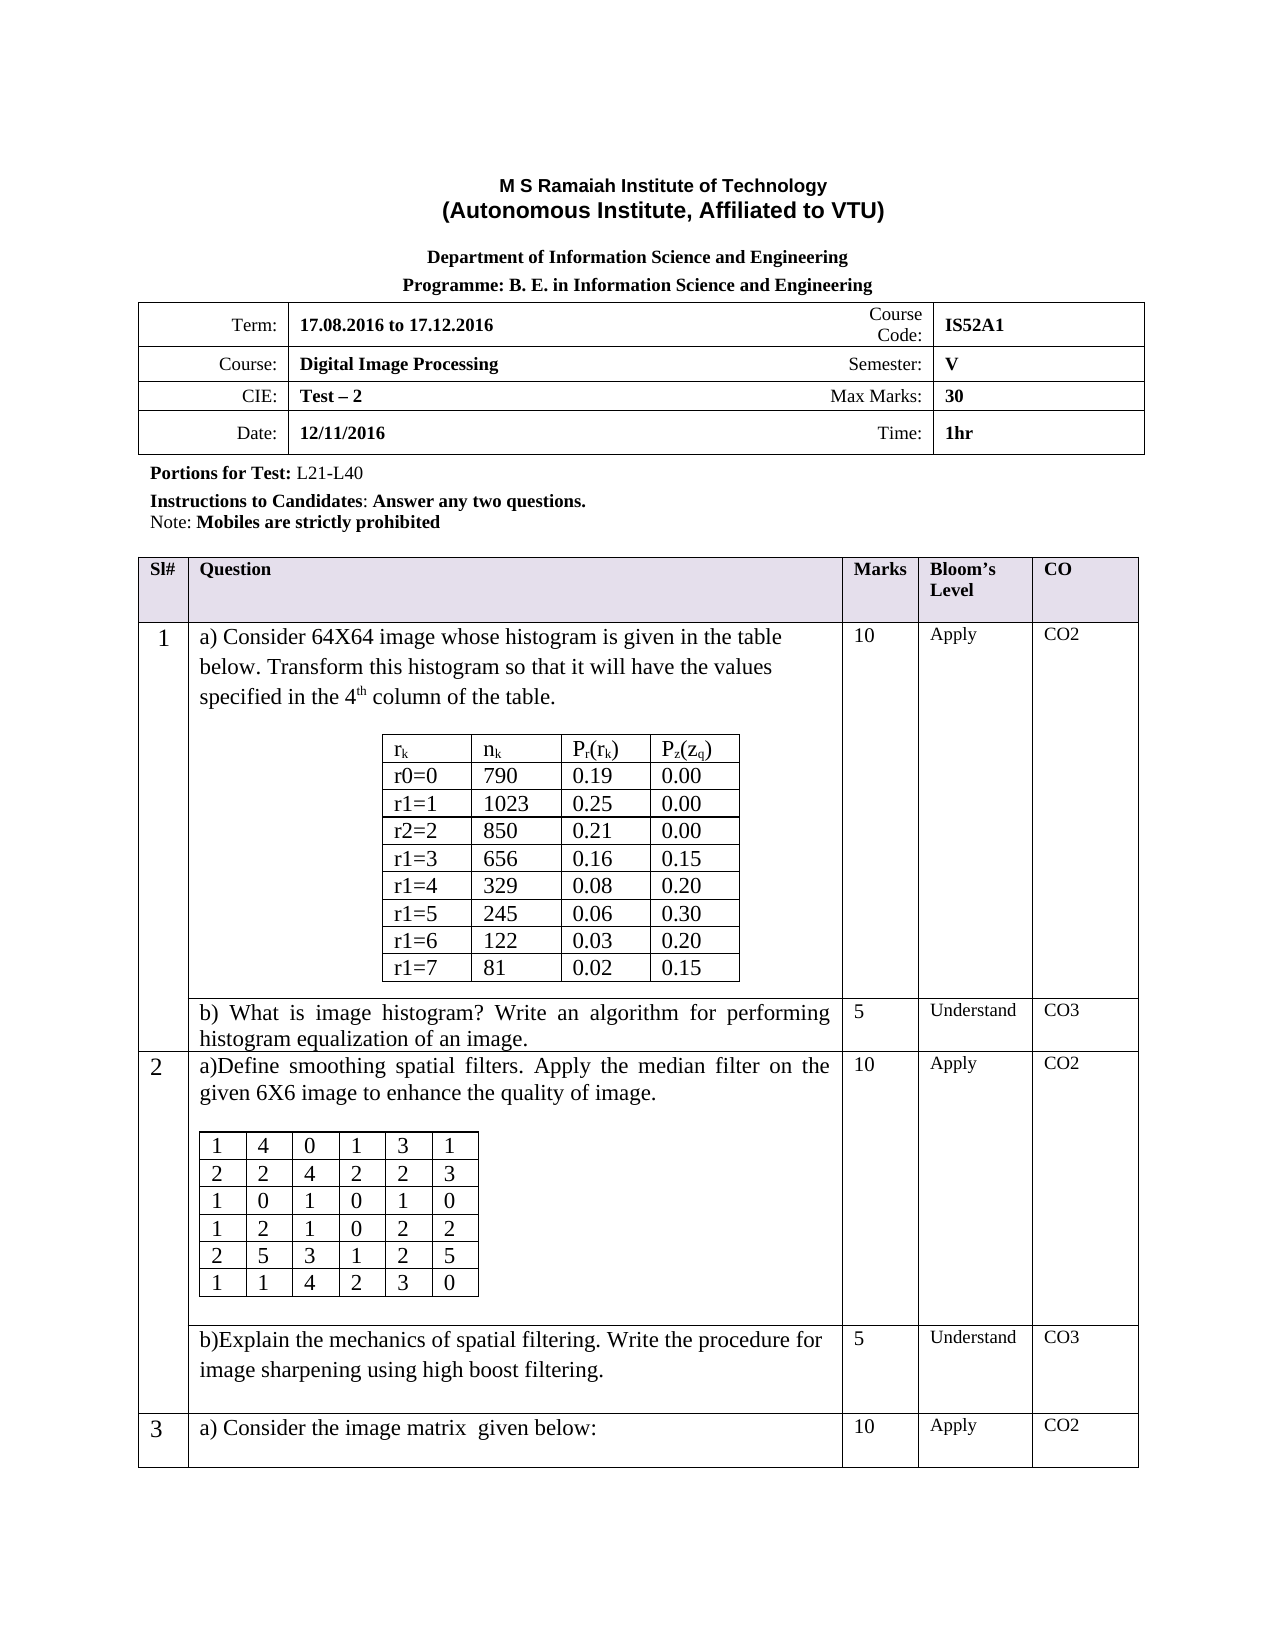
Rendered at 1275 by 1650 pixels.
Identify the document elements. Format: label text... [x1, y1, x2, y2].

table_cell Max Marks: [816, 382, 933, 410]
table_cell CO3 [1033, 999, 1138, 1051]
table_cell Understand [919, 1326, 1032, 1413]
table_cell 10 [843, 1414, 918, 1467]
table_cell a)Define smoothing spatial filters. Apply the median filter on the given 6X6 image to enhance the quality of image. [189, 1052, 842, 1325]
table_cell a) Consider the image matrix given below: [189, 1414, 842, 1467]
text Programme: B. E. in Information Science and Engineering [150, 274, 1125, 296]
table_cell 3 [139, 1414, 188, 1467]
table_cell CO2 [1033, 623, 1138, 997]
table_header Marks [843, 558, 918, 622]
table_cell Course: [139, 347, 288, 381]
table_cell Digital Image Processing [289, 347, 816, 381]
table_cell Time: [816, 411, 933, 454]
table_cell 5 [843, 1326, 918, 1413]
table_header Term: [139, 303, 288, 346]
text Department of Information Science and Engineering [150, 246, 1125, 268]
table_header Course Code: [816, 303, 933, 346]
table_cell 12/11/2016 [289, 411, 816, 454]
table_cell Apply [919, 1052, 1032, 1325]
table_header 17.08.2016 to 17.12.2016 [289, 303, 816, 346]
table_header Bloom’s Level [919, 558, 1032, 622]
table_header Sl# [139, 558, 188, 622]
table_cell CO2 [1033, 1414, 1138, 1467]
table_cell 1hr [934, 411, 1144, 454]
table_cell Date: [139, 411, 288, 454]
table_header Question [189, 558, 842, 622]
table_cell Apply [919, 1414, 1032, 1467]
table_cell b)Explain the mechanics of spatial filtering. Write the procedure for image sharpening using high boost filtering. [189, 1326, 842, 1413]
table_cell 1 [139, 623, 188, 1051]
table_cell 10 [843, 1052, 918, 1325]
table_header CO [1033, 558, 1138, 622]
table_cell CO3 [1033, 1326, 1138, 1413]
table_cell Test – 2 [289, 382, 816, 410]
table_cell 2 [139, 1052, 188, 1413]
text Instructions to Candidates: Answer any two questions. [150, 489, 1125, 511]
table_cell Semester: [816, 347, 933, 381]
table_cell Apply [919, 623, 1032, 997]
table_cell 10 [843, 623, 918, 997]
table_cell a) Consider 64X64 image whose histogram is given in the table below. Transform this histogram so that it will have the values specified in the 4th column of the table. [189, 623, 842, 997]
text Portions for Test: L21-L40 [150, 462, 1125, 483]
table_cell CIE: [139, 382, 288, 410]
table_cell Understand [919, 999, 1032, 1051]
table_cell b) What is image histogram? Write an algorithm for performing histogram equalization of an image. [189, 999, 842, 1051]
table_header IS52A1 [934, 303, 1144, 346]
table_cell 30 [934, 382, 1144, 410]
text Note: Mobiles are strictly prohibited [150, 511, 1125, 533]
table_cell 5 [843, 999, 918, 1051]
table_cell V [934, 347, 1144, 381]
table_cell CO2 [1033, 1052, 1138, 1325]
